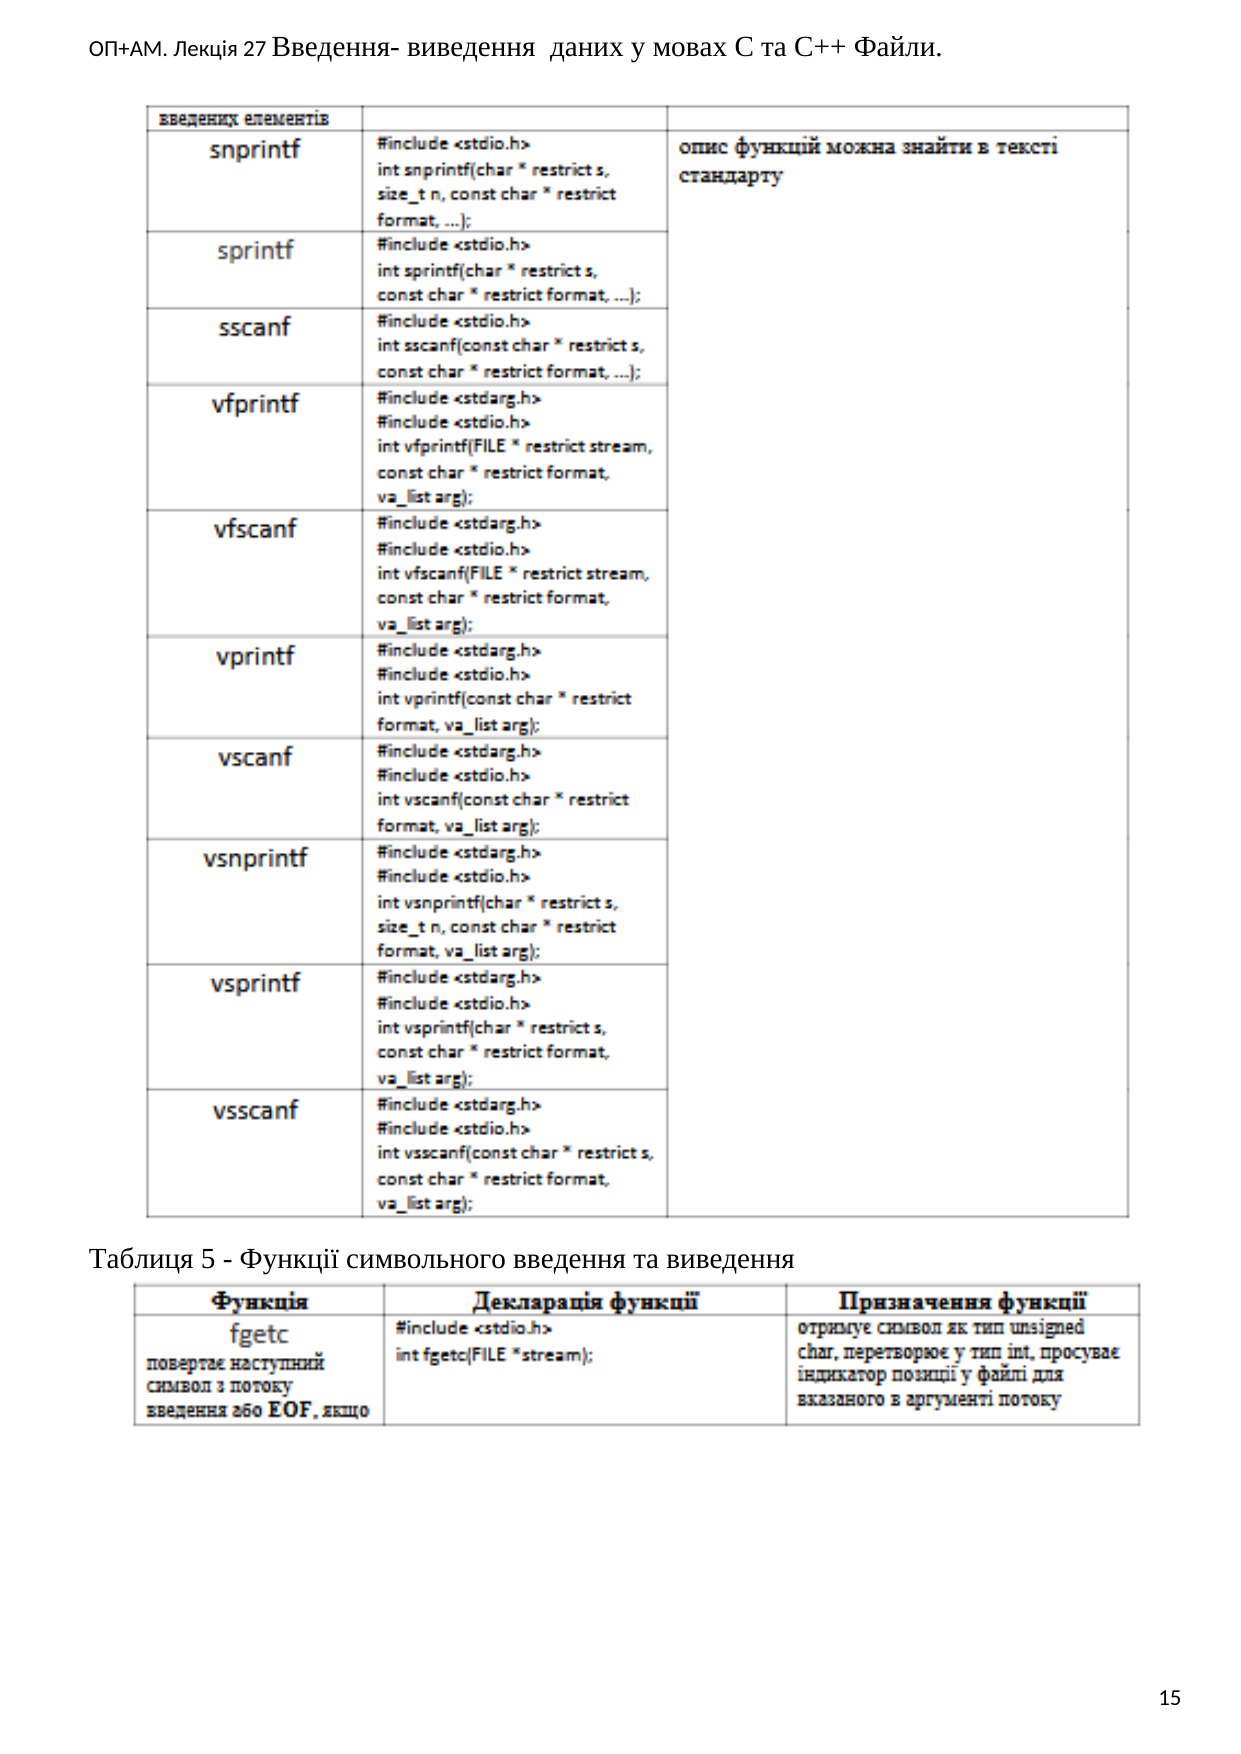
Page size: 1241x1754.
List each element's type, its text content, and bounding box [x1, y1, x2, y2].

picture [88, 1275, 1216, 1452]
picture [88, 89, 1188, 1242]
subtitle Таблиця 5 - Функції символьного введення та виведення [89, 1242, 1181, 1275]
